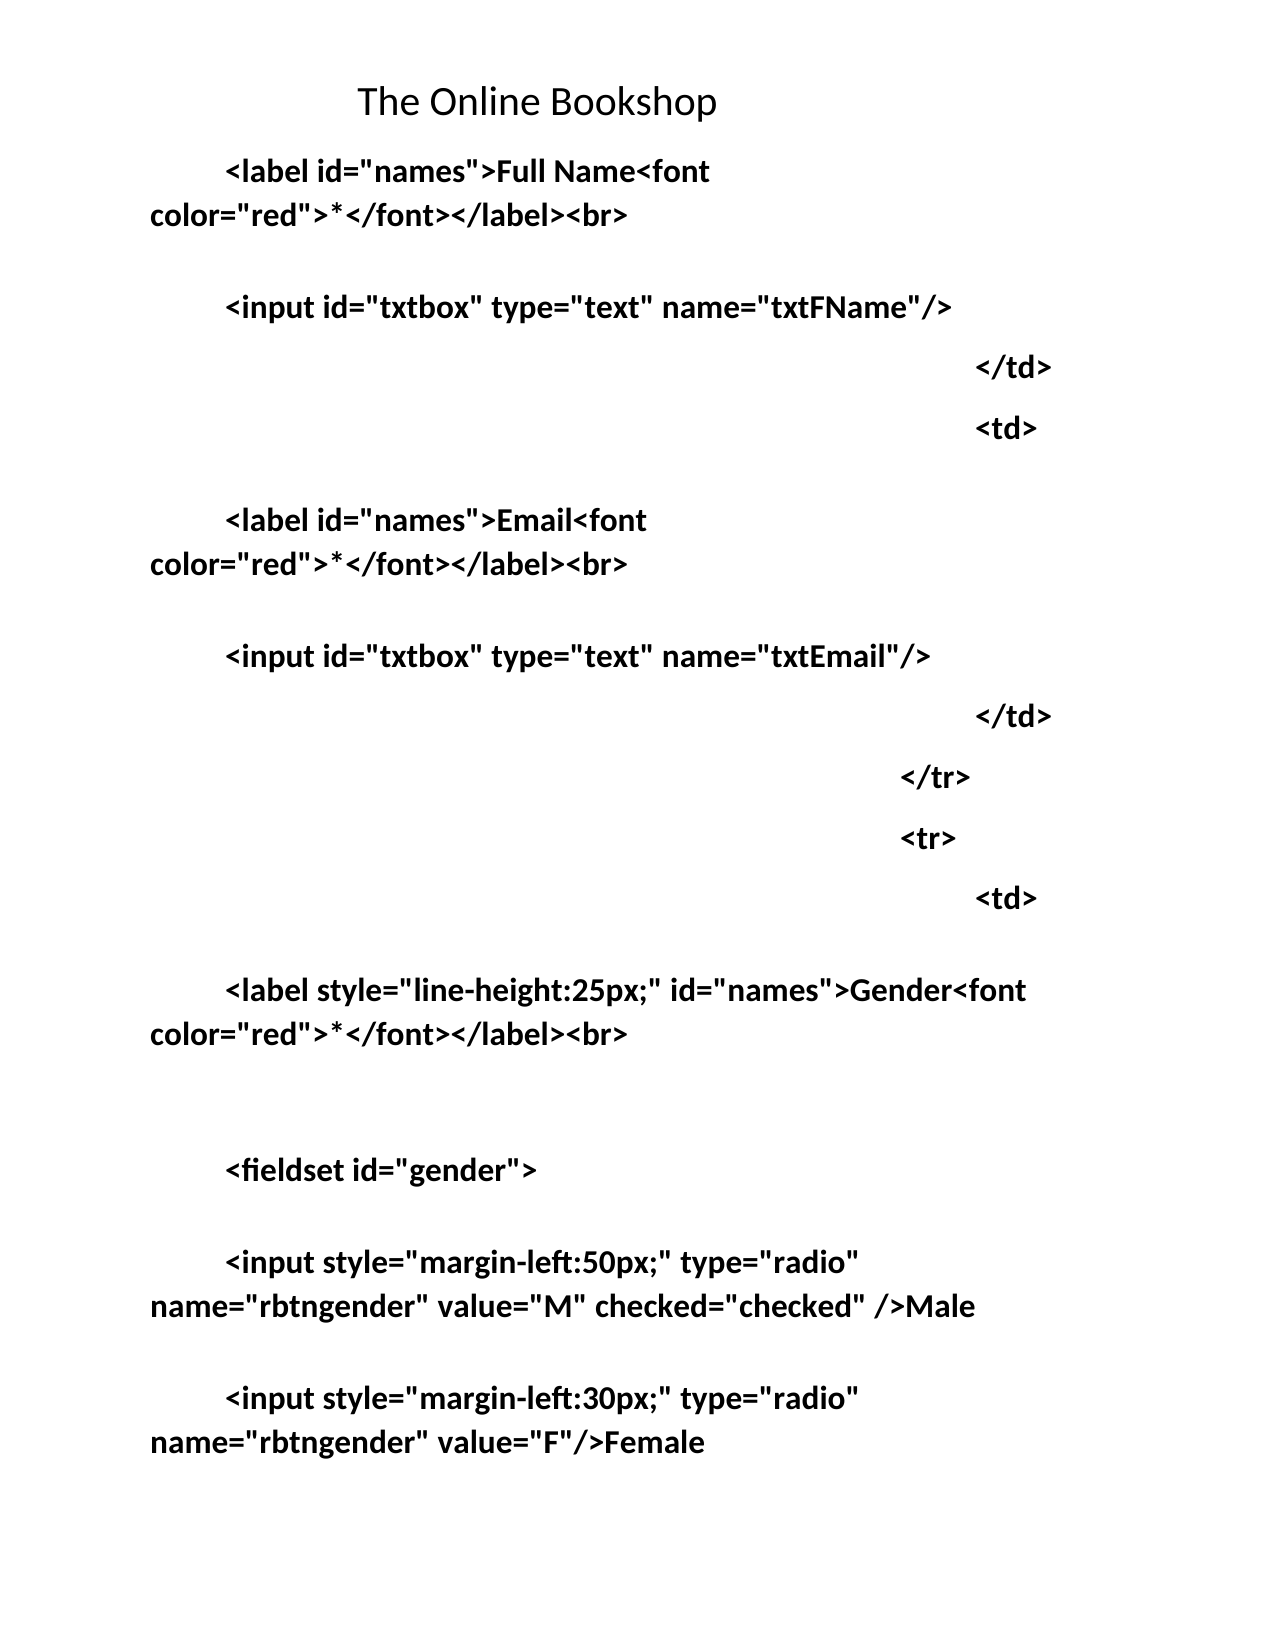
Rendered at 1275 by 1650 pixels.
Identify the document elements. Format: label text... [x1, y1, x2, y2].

text <fieldset id="gender"> [150, 1118, 1125, 1190]
text <td> [150, 877, 1125, 918]
text <td> [150, 407, 1125, 448]
text </td> [150, 695, 1125, 736]
text <input style="margin-left:30px;" type="radio" name="rbtngender" value="F"/>Female [150, 1345, 1125, 1461]
text <label style="line-height:25px;" id="names">Gender<font color="red">*</font></label><br> [150, 938, 1125, 1098]
text <input id="txtbox" type="text" name="txtFName"/> [150, 254, 1125, 327]
text <input id="txtbox" type="text" name="txtEmail"/> [150, 603, 1125, 676]
text <tr> [150, 817, 1125, 857]
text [150, 150, 1125, 235]
text <label id="names">Email<font color="red">*</font></label><br> [150, 468, 1125, 584]
text <input style="margin-left:50px;" type="radio" name="rbtngender" value="M" checked="checked" />Male [150, 1209, 1125, 1326]
text </tr> [150, 756, 1125, 797]
text </td> [150, 346, 1125, 387]
